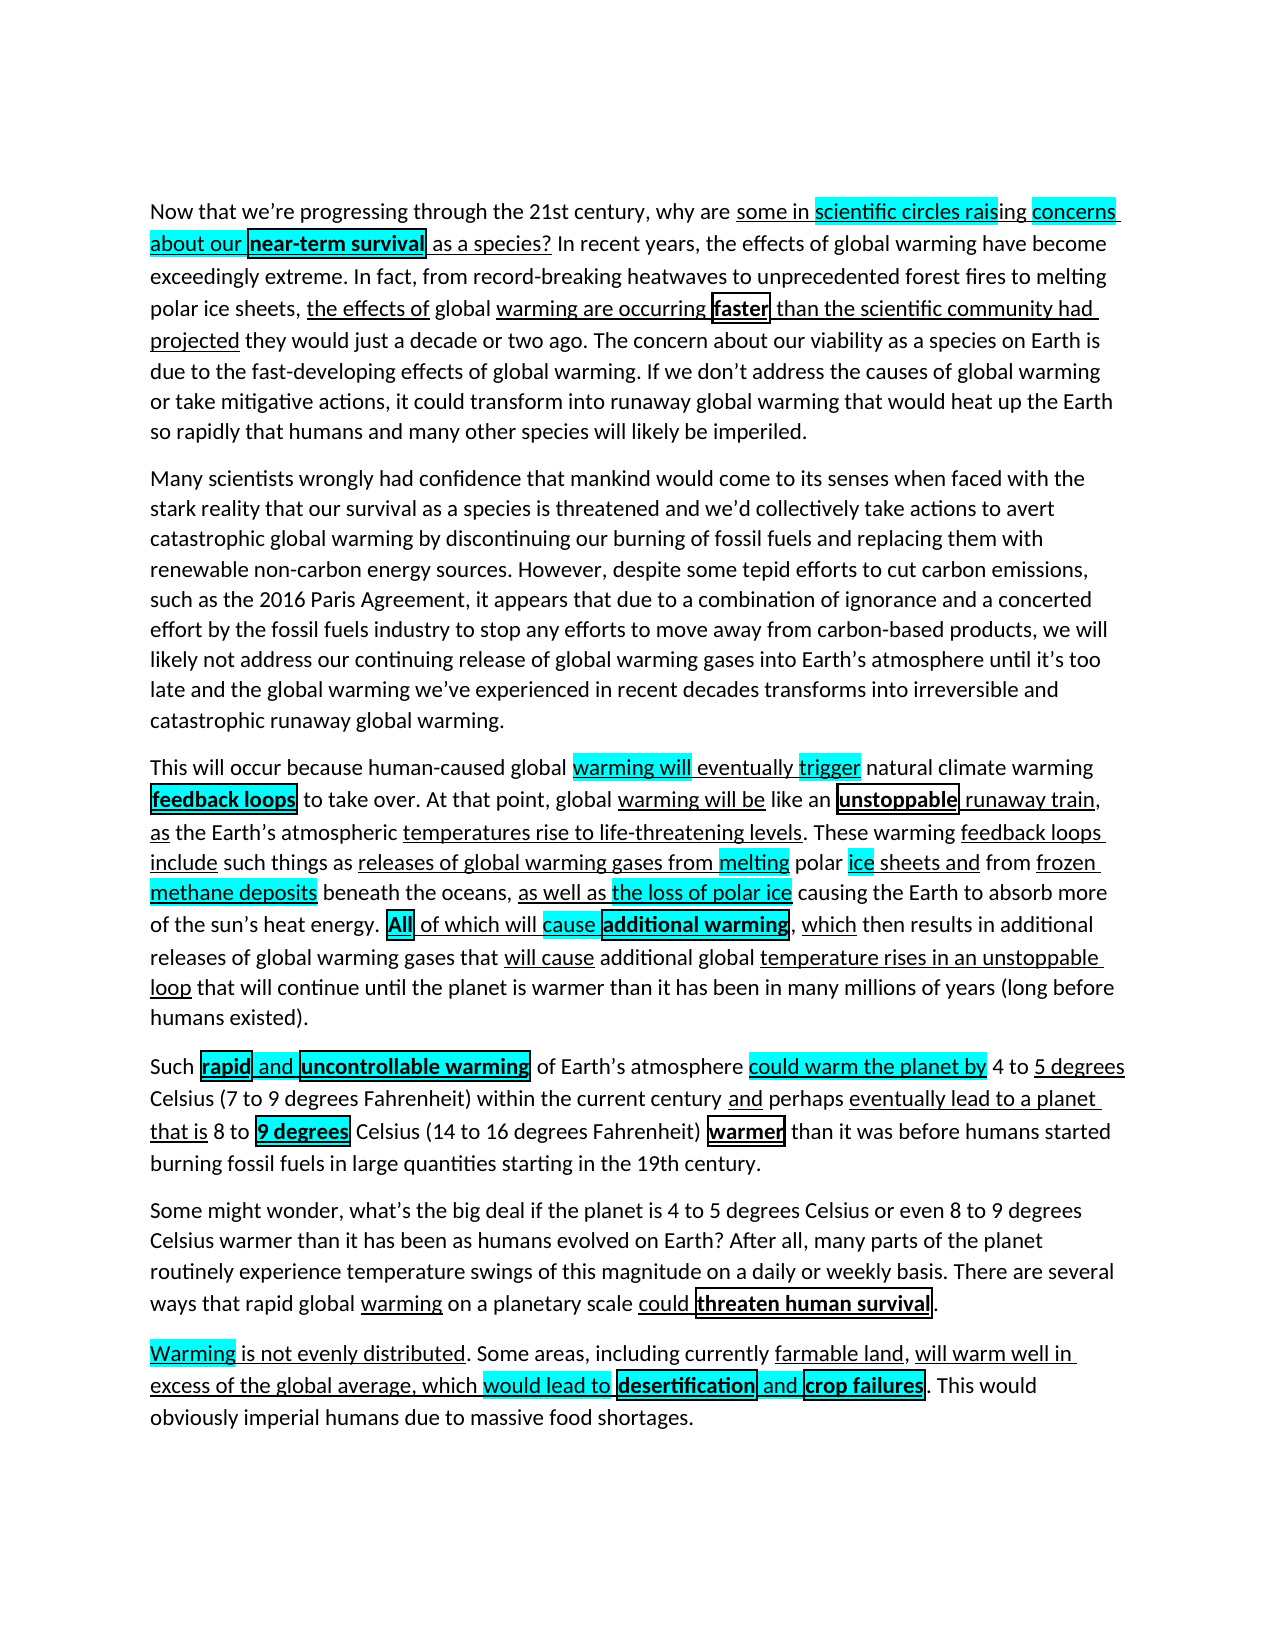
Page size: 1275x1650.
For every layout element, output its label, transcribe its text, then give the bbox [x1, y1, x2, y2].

text This will occur because human-caused global warming will eventually trigger natural climate warming feedback loops to take over. At that point, global warming will be like an unstoppable runaway train, as the Earth’s atmospheric temperatures rise to life-threatening levels. These warming feedback loops include such things as releases of global warming gases from melting polar ice sheets and from frozen methane deposits beneath the oceans, as well as the loss of polar ice causing the Earth to absorb more of the sun’s heat energy. All of which will cause additional warming, which then results in additional releases of global warming gases that will cause additional global temperature rises in an unstoppable loop that will continue until the planet is warmer than it has been in many millions of years (long before humans existed). [150, 753, 1125, 1031]
text Many scientists wrongly had confidence that mankind would come to its senses when faced with the stark reality that our survival as a species is threatened and we’d collectively take actions to avert catastrophic global warming by discontinuing our burning of fossil fuels and replacing them with renewable non-carbon energy sources. However, despite some tepid efforts to cut carbon emissions, such as the 2016 Paris Agreement, it appears that due to a combination of ignorance and a concerted effort by the fossil fuels industry to stop any efforts to move away from carbon-based products, we will likely not address our continuing release of global warming gases into Earth’s atmosphere until it’s too late and the global warming we’ve experienced in recent decades transforms into irreversible and catastrophic runaway global warming. [150, 464, 1125, 734]
text Now that we’re progressing through the 21st century, why are some in scientific circles raising concerns about our near-term survival as a species? In recent years, the effects of global warming have become exceedingly extreme. In fact, from record-breaking heatwaves to unprecedented forest fires to melting polar ice sheets, the effects of global warming are occurring faster than the scientific community had projected they would just a decade or two ago. The concern about our viability as a species on Earth is due to the fast-developing effects of global warming. If we don’t address the causes of global warming or take mitigative actions, it could transform into runaway global warming that would heat up the Earth so rapidly that humans and many other species will likely be imperiled. [150, 197, 1125, 445]
text Warming is not evenly distributed. Some areas, including currently farmable land, will warm well in excess of the global average, which would lead to desertification and crop failures. This would obviously imperial humans due to massive food shortages. [150, 1339, 1125, 1432]
text Such rapid and uncontrollable warming of Earth’s atmosphere could warm the planet by 4 to 5 degrees Celsius (7 to 9 degrees Fahrenheit) within the current century and perhaps eventually lead to a planet that is 8 to 9 degrees Celsius (14 to 16 degrees Fahrenheit) warmer than it was before humans started burning fossil fuels in large quantities starting in the 19th century. [150, 1050, 1125, 1177]
text Some might wonder, what’s the big deal if the planet is 4 to 5 degrees Celsius or even 8 to 9 degrees Celsius warmer than it has been as humans evolved on Earth? After all, many parts of the planet routinely experience temperature swings of this magnitude on a daily or weekly basis. There are several ways that rapid global warming on a planetary scale could threaten human survival. [150, 1196, 1125, 1319]
